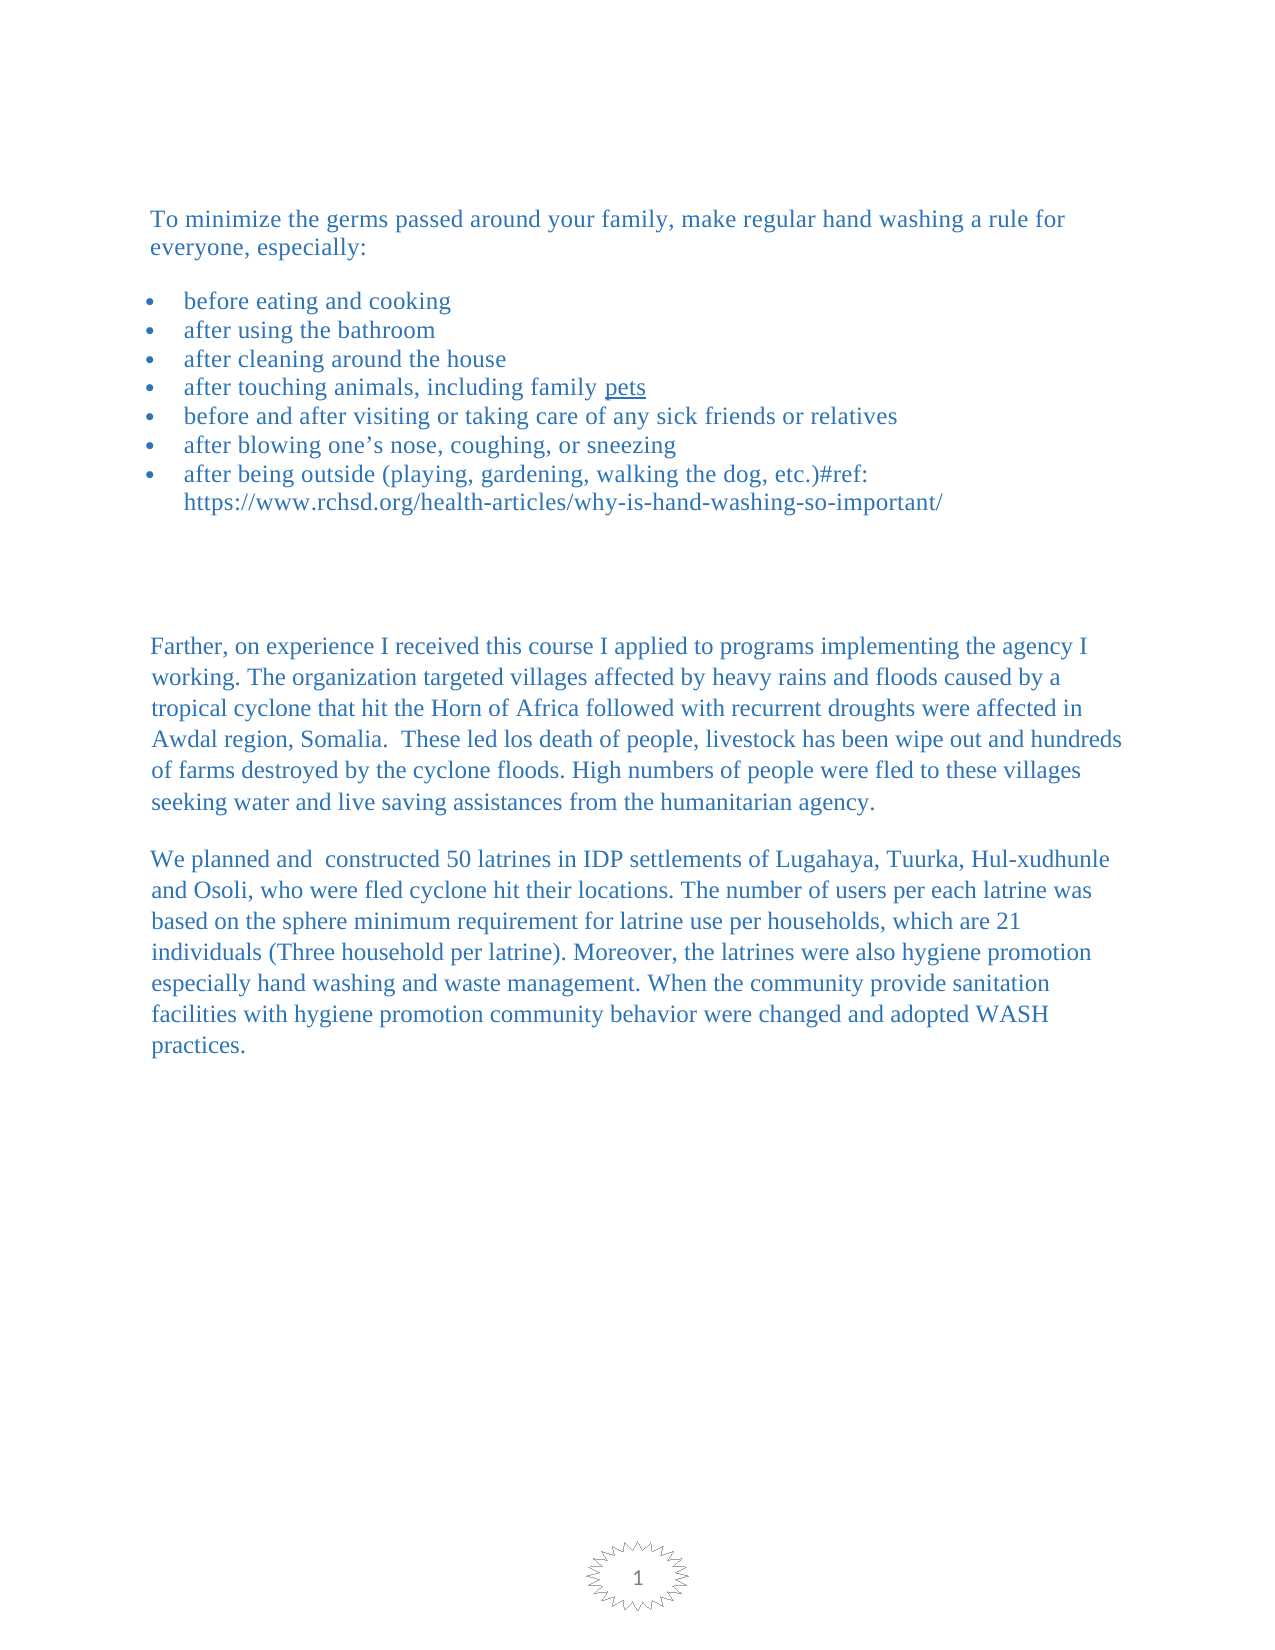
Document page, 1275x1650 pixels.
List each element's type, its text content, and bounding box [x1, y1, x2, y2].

list after being outside (playing, gardening, walking the dog, etc.)#ref: https://www.rchsd.org/health-articles/why-is-hand-washing-so-important/ [146, 459, 1125, 516]
text Farther, on experience I received this course I applied to programs implementing the agency I working. The organization targeted villages affected by heavy rains and floods caused by a tropical cyclone that hit the Horn of Africa followed with recurrent droughts were affected in Awdal region, Somalia. These led los death of people, livestock has been wipe out and hundreds of farms destroyed by the cyclone floods. High numbers of people were fled to these villages seeking water and live saving assistances from the humanitarian agency. [150, 631, 1124, 815]
list before and after visiting or taking care of any sick friends or relatives [146, 401, 1125, 430]
list after touching animals, including family pets [146, 372, 1125, 401]
list after blowing one’s nose, coughing, or sneezing [146, 430, 1125, 459]
picture [611, 1558, 664, 1594]
list after cleaning around the house [146, 344, 1125, 372]
list before eating and cooking [146, 286, 1125, 315]
text We planned and constructed 50 latrines in IDP settlements of Lugahaya, Tuurka, Hul-xudhunle and Osoli, who were fled cyclone hit their locations. The number of users per each latrine was based on the sphere minimum requirement for latrine use per households, which are 21 individuals (Three household per latrine). Moreover, the latrines were also hygiene promotion especially hand washing and waste management. When the community provide sanitation facilities with hygiene promotion community behavior were changed and adopted WASH practices. [150, 844, 1124, 1059]
list after using the bathroom [146, 315, 1125, 344]
text To minimize the germs passed around your family, make regular hand washing a rule for everyone, especially: [150, 204, 1125, 261]
